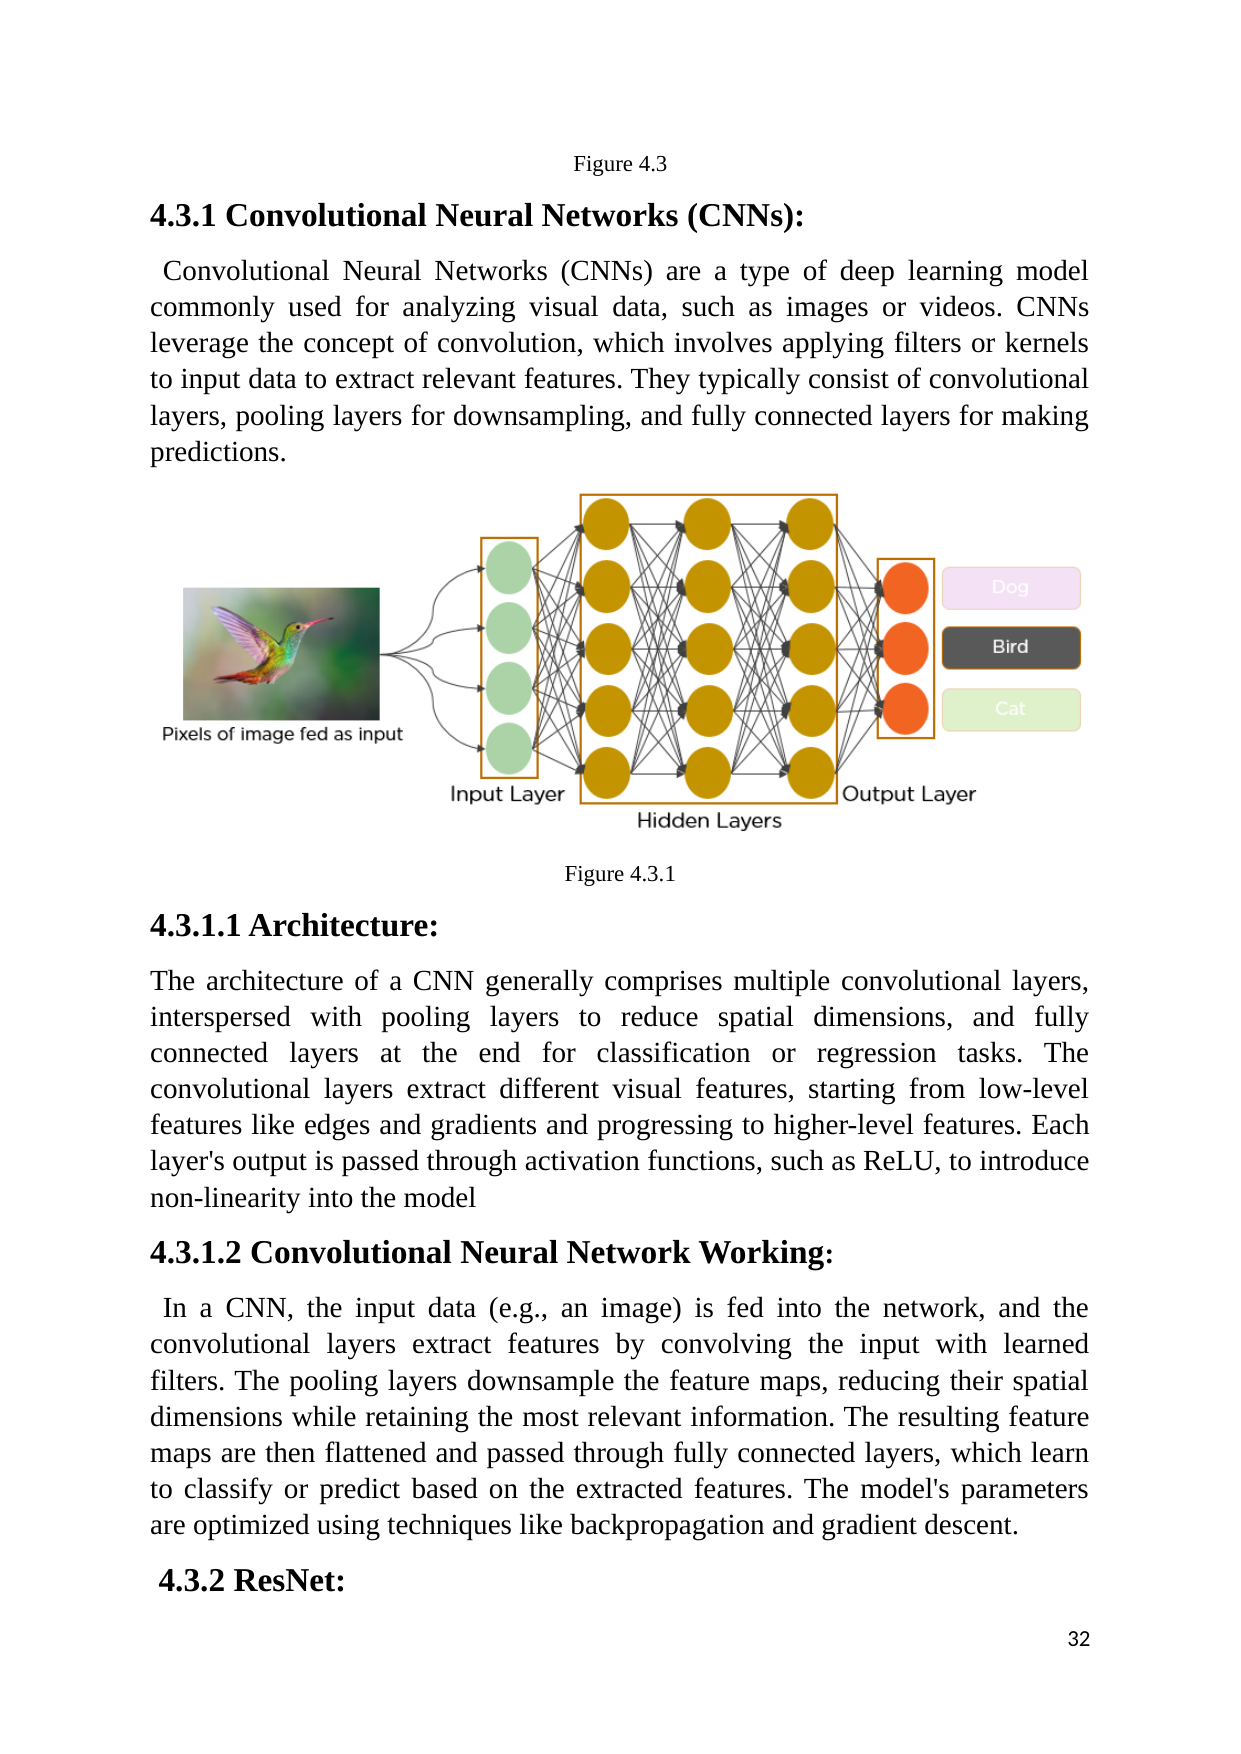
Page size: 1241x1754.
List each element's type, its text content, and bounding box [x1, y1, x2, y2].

text 4.3.2 ResNet: [150, 1560, 1090, 1598]
text The architecture of a CNN generally comprises multiple convolutional layers, interspersed with pooling layers to reduce spatial dimensions, and fully connected layers at the end for classification or regression tasks. The convolutional layers extract different visual features, starting from low-level features like edges and gradients and progressing to higher-level features. Each layer's output is passed through activation functions, such as ReLU, to introduce non-linearity into the model [150, 963, 1090, 1213]
text 4.3.1.1 Architecture: [150, 905, 1090, 943]
text Figure 4.3.1 [150, 860, 1090, 886]
text 4.3.1 Convolutional Neural Networks (CNNs): [150, 195, 1090, 233]
text Convolutional Neural Networks (CNNs) are a type of deep learning model commonly used for analyzing visual data, such as images or videos. CNNs leverage the concept of convolution, which involves applying filters or kernels to input data to extract relevant features. They typically consist of convolutional layers, pooling layers for downsampling, and fully connected layers for making predictions. [150, 253, 1090, 467]
text In a CNN, the input data (e.g., an image) is fed into the network, and the convolutional layers extract features by convolving the input with learned filters. The pooling layers downsample the feature maps, reducing their spatial dimensions while retaining the most relevant information. The resulting feature maps are then flattened and passed through fully connected layers, which learn to classify or predict based on the extracted features. The model's parameters are optimized using techniques like backpropagation and gradient descent. [150, 1291, 1090, 1541]
text Figure 4.3 [150, 150, 1090, 176]
picture [150, 486, 1091, 841]
text 4.3.1.2 Convolutional Neural Network Working: [150, 1232, 1090, 1271]
